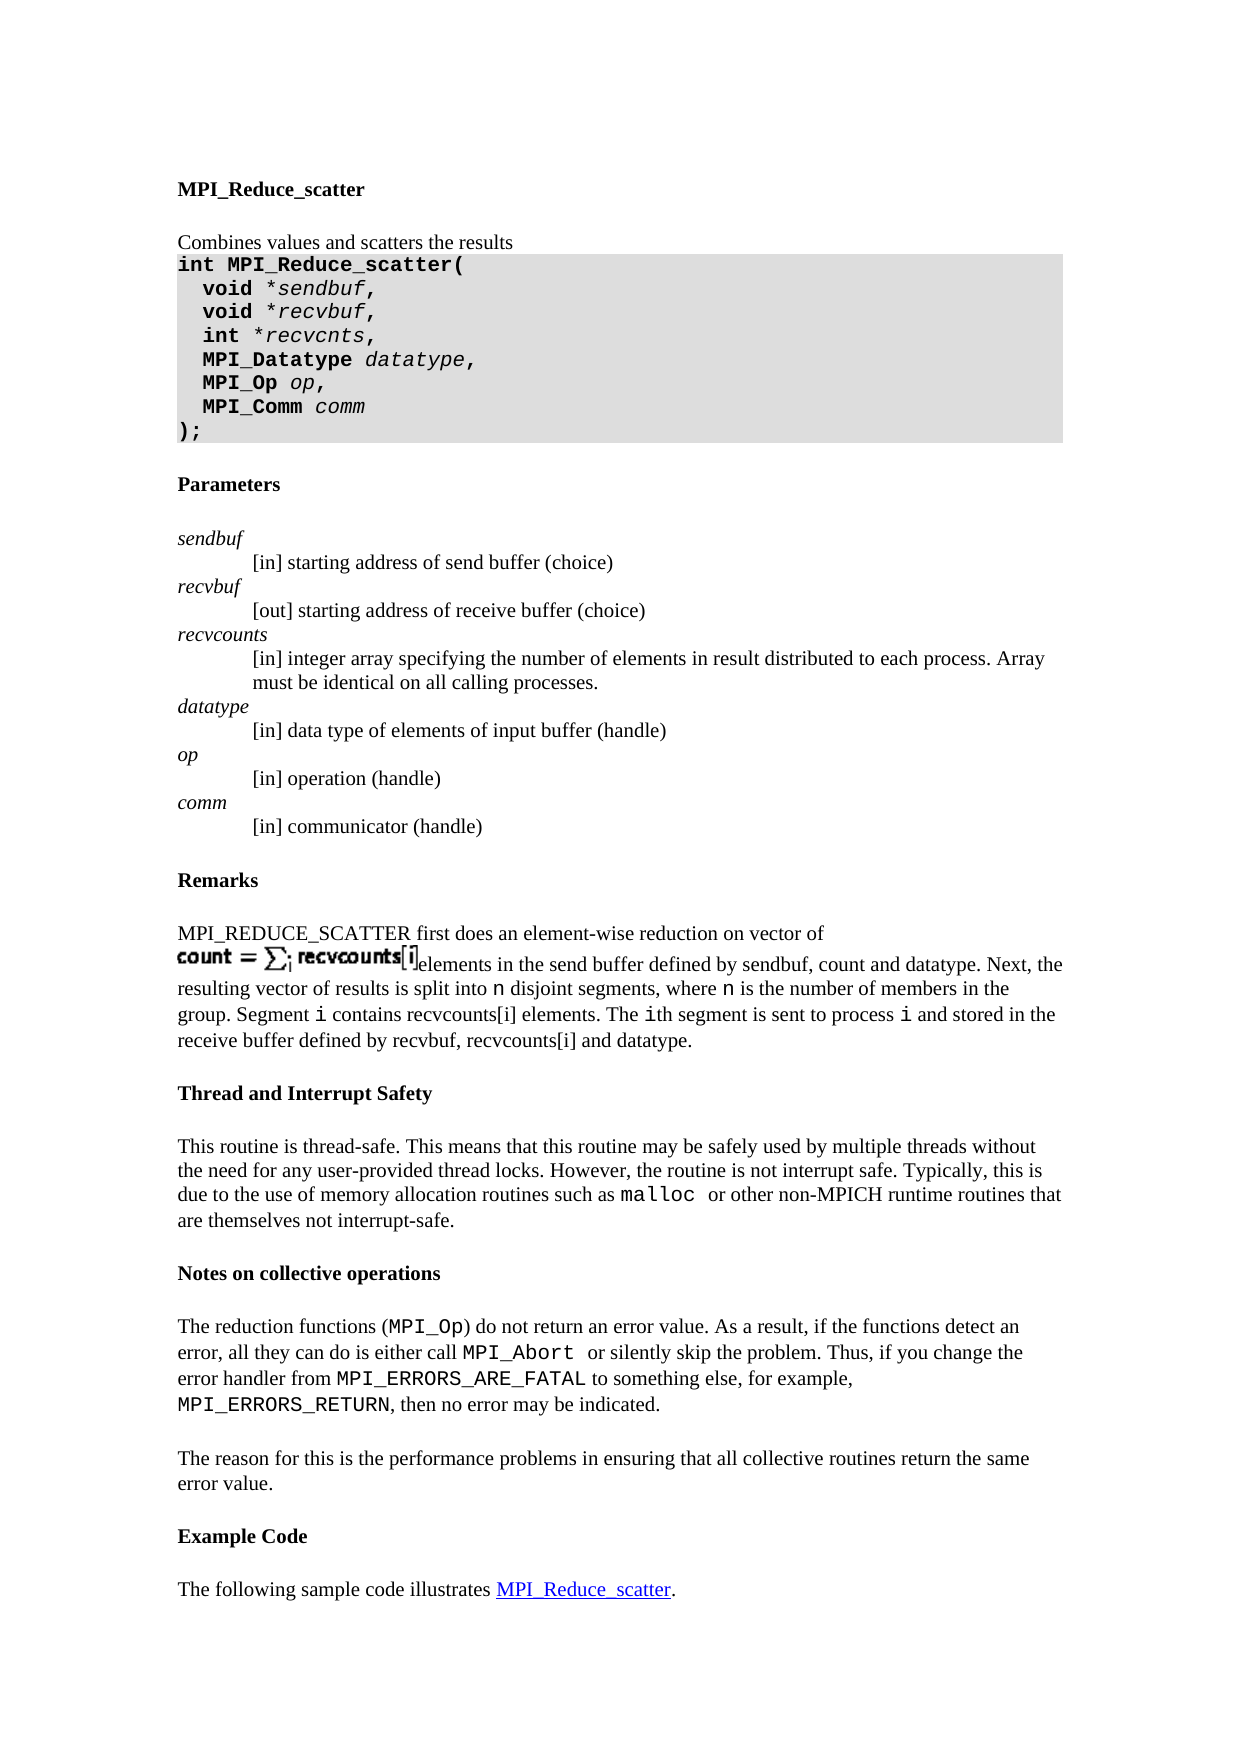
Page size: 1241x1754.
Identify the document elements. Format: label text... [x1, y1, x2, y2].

text [in] operation (handle) [252, 766, 1063, 790]
text recvbuf [177, 574, 1063, 598]
text Thread and Interrupt Safety [177, 1081, 1063, 1105]
text [in] integer array specifying the number of elements in result distributed to each process. Array must be identical on all calling processes. [252, 646, 1063, 694]
text MPI_REDUCE_SCATTER first does an element-wise reduction on vector of elements in the send buffer defined by sendbuf, count and datatype. Next, the resulting vector of results is split into n disjoint segments, where n is the number of members in the group. Segment i contains recvcounts[i] elements. The ith segment is sent to process i and stored in the receive buffer defined by recvbuf, recvcounts[i] and datatype. [177, 921, 1063, 1052]
text MPI_Datatype datatype, [177, 349, 1063, 372]
text ); [177, 419, 1063, 443]
picture [177, 945, 418, 972]
text void *recvbuf, [177, 301, 1063, 325]
text The reduction functions (MPI_Op) do not return an error value. As a result, if the functions detect an error, all they can do is either call MPI_Abort or silently skip the problem. Thus, if you change the error handler from MPI_ERRORS_ARE_FATAL to something else, for example, MPI_ERRORS_RETURN, then no error may be indicated. [177, 1314, 1063, 1417]
text recvcounts [177, 622, 1063, 646]
text op [177, 742, 1063, 766]
text void *sendbuf, [177, 278, 1063, 301]
text MPI_Comm comm [177, 396, 1063, 419]
text [in] communicator (handle) [252, 814, 1063, 838]
text Combines values and scatters the results [177, 230, 1063, 254]
text The following sample code illustrates MPI_Reduce_scatter. [177, 1577, 1063, 1601]
text int MPI_Reduce_scatter( [177, 254, 1063, 278]
text [out] starting address of receive buffer (choice) [252, 598, 1063, 622]
text [in] starting address of send buffer (choice) [252, 550, 1063, 574]
text [in] data type of elements of input buffer (handle) [252, 718, 1063, 742]
text Remarks [177, 868, 1063, 892]
text Parameters [177, 472, 1063, 496]
text Example Code [177, 1524, 1063, 1548]
text Notes on collective operations [177, 1261, 1063, 1285]
text sendbuf [177, 526, 1063, 550]
text comm [177, 790, 1063, 814]
text This routine is thread-safe. This means that this routine may be safely used by multiple threads without the need for any user-provided thread locks. However, the routine is not interrupt safe. Typically, this is due to the use of memory allocation routines such as malloc or other non-MPICH runtime routines that are themselves not interrupt-safe. [177, 1134, 1063, 1232]
text int *recvcnts, [177, 325, 1063, 349]
text MPI_Reduce_scatter [177, 177, 1063, 201]
text MPI_Op op, [177, 372, 1063, 396]
text The reason for this is the performance problems in ensuring that all collective routines return the same error value. [177, 1446, 1063, 1494]
text datatype [177, 694, 1063, 718]
